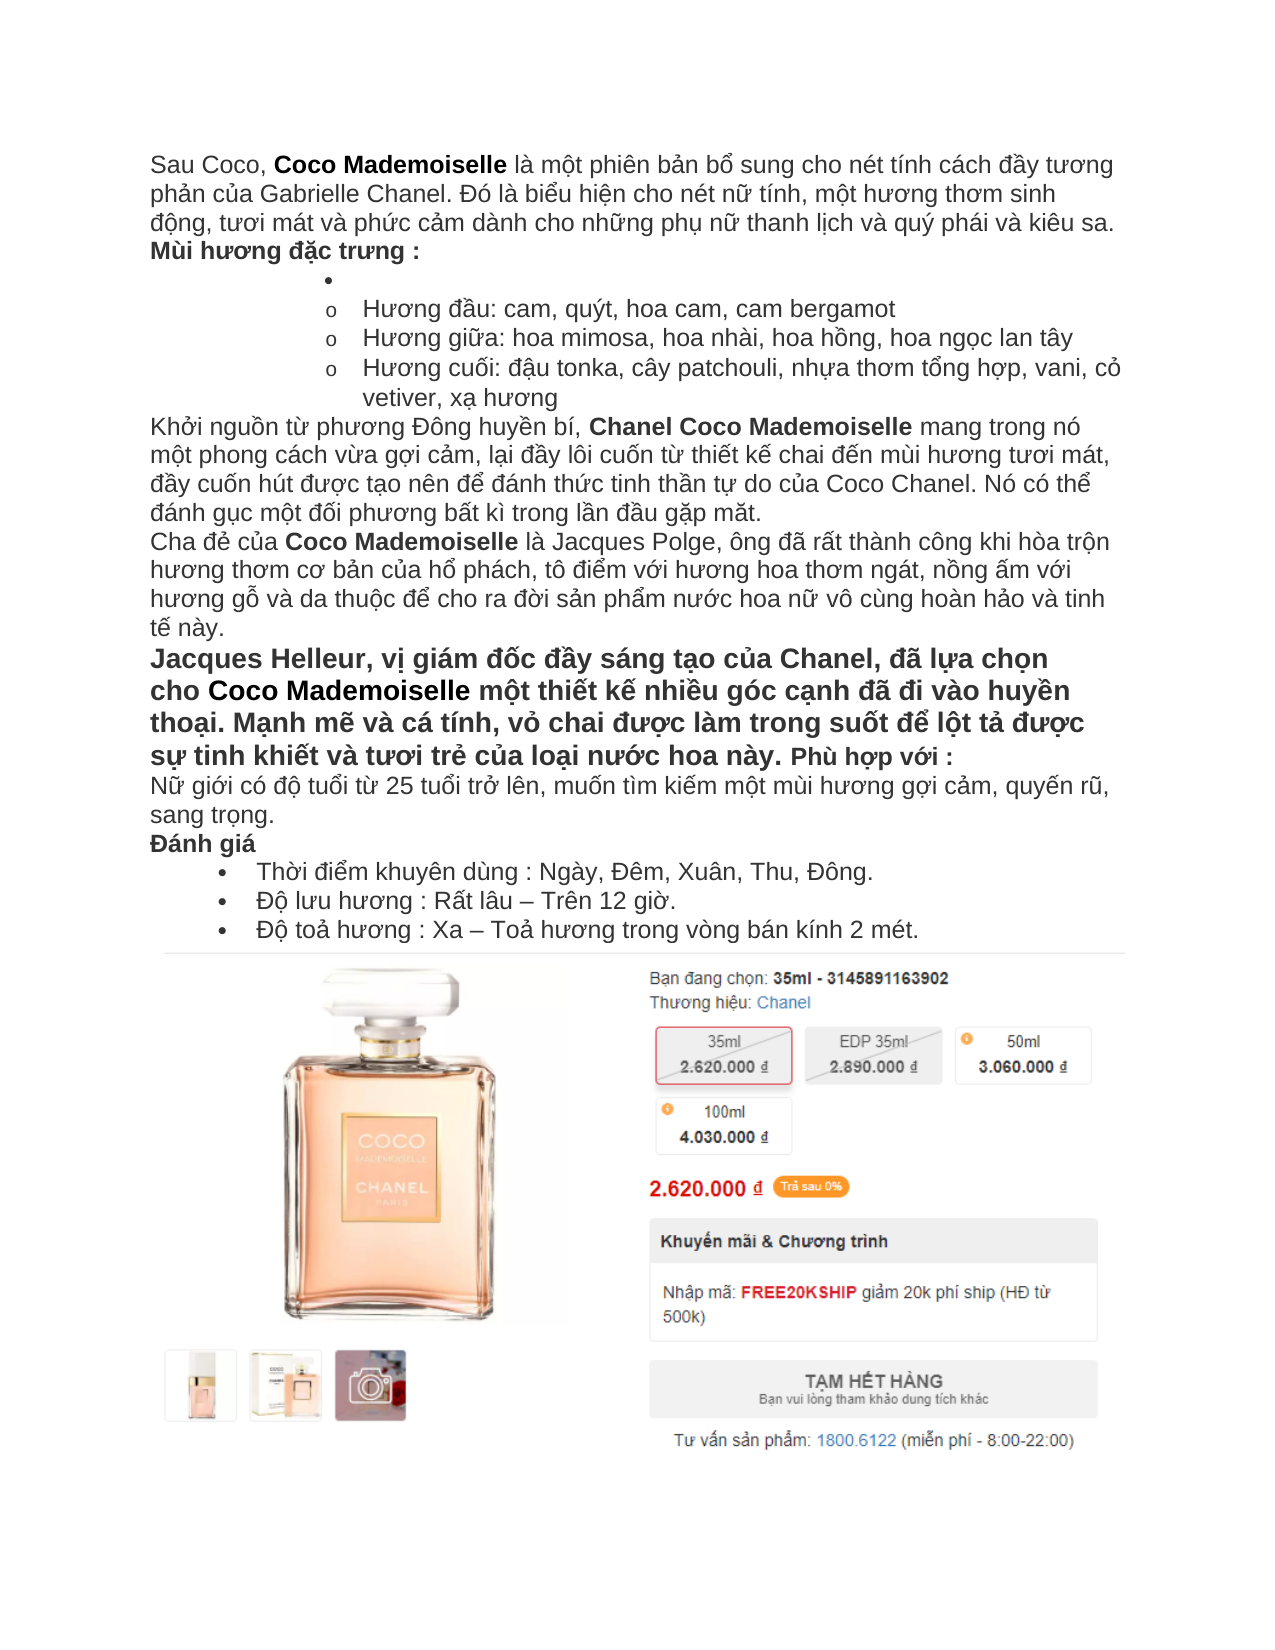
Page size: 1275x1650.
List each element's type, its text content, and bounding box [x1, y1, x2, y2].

text Nữ giới có độ tuổi từ 25 tuổi trở lên, muốn tìm kiếm một mùi hương gợi cảm, quyến rũ, sang trọng. [150, 771, 1125, 829]
subtitle Jacques Helleur, vị giám đốc đầy sáng tạo của Chanel, đã lựa chọn cho Coco Mademoiselle một thiết kế nhiều góc cạnh đã đi vào huyền thoại. Mạnh mẽ và cá tính, vỏ chai được làm trong suốt để lột tả được sự tinh khiết và tươi trẻ của loại nước hoa này. Phù hợp với : [782, 642, 1125, 771]
text Đánh giá [150, 829, 1125, 857]
list Hương đầu: cam, quýt, hoa cam, cam bergamot [325, 294, 1125, 323]
text Cha đẻ của Coco Mademoiselle là Jacques Polge, ông đã rất thành công khi hòa trộn hương thơm cơ bản của hổ phách, tô điểm với hương hoa thơm ngát, nồng ấm với hương gỗ và da thuộc để cho ra đời sản phẩm nước hoa nữ vô cùng hoàn hảo và tinh tế này. [150, 527, 1125, 642]
list Độ lưu hương : Rất lâu – Trên 12 giờ. [219, 886, 1125, 915]
list Hương cuối: đậu tonka, cây patchouli, nhựa thơm tổng hợp, vani, cỏ vetiver, xạ hương [325, 353, 1125, 412]
list Hương giữa: hoa mimosa, hoa nhài, hoa hồng, hoa ngọc lan tây [325, 323, 1125, 353]
list Độ toả hương : Xa – Toả hương trong vòng bán kính 2 mét. [219, 915, 1125, 943]
text Khởi nguồn từ phương Đông huyền bí, Chanel Coco Mademoiselle mang trong nó một phong cách vừa gợi cảm, lại đầy lôi cuốn từ thiết kế chai đến mùi hương tươi mát, đầy cuốn hút được tạo nên để đánh thức tinh thần tự do của Coco Chanel. Nó có thể đánh gục một đối phương bất kì trong lần đầu gặp măt. [150, 412, 1125, 527]
list Thời điểm khuyên dùng : Ngày, Đêm, Xuân, Thu, Đông. [219, 857, 1125, 886]
picture [150, 943, 1125, 1479]
text Sau Coco, Coco Mademoiselle là một phiên bản bổ sung cho nét tính cách đầy tương phản của Gabrielle Chanel. Đó là biểu hiện cho nét nữ tính, một hương thơm sinh động, tươi mát và phức cảm dành cho những phụ nữ thanh lịch và quý phái và kiêu sa. Mùi hương đặc trưng : [150, 150, 1125, 265]
